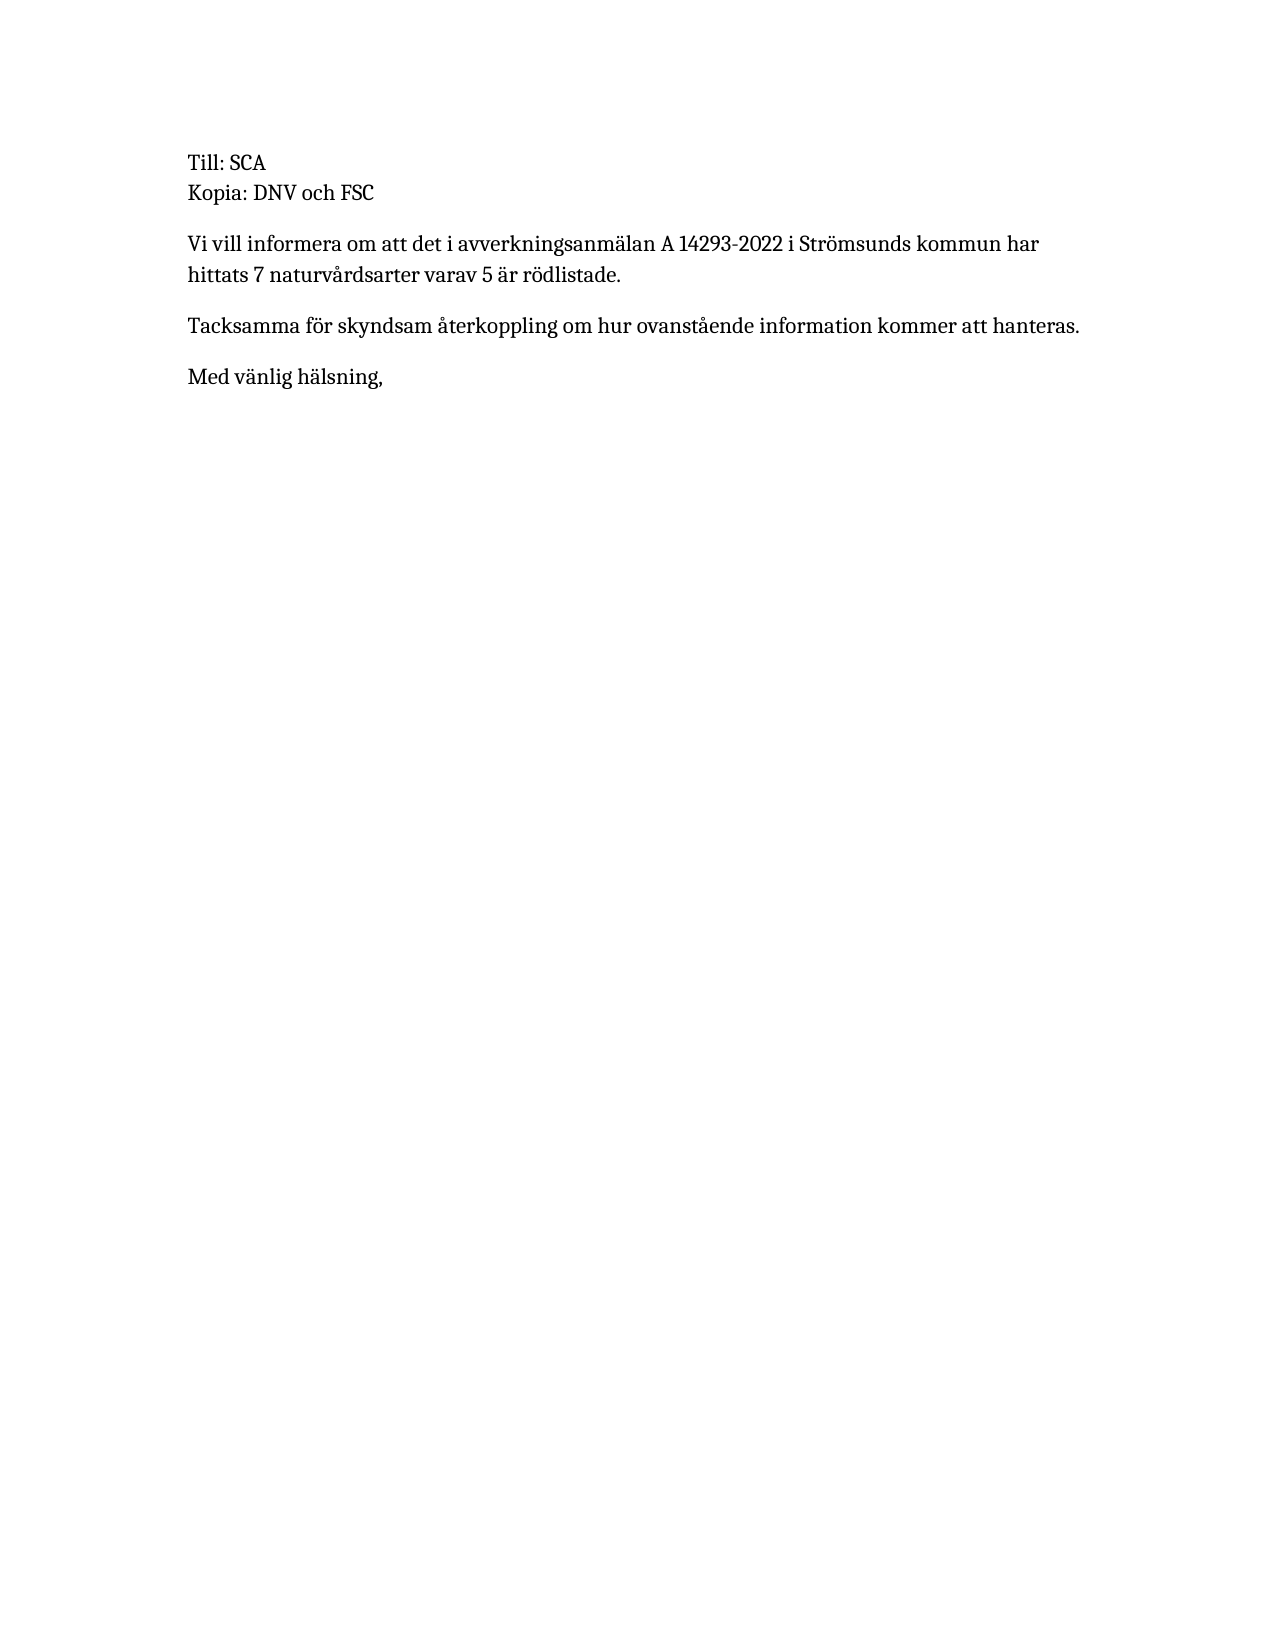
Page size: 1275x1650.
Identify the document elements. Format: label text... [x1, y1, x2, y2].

text Tacksamma för skyndsam återkoppling om hur ovanstående information kommer att hanteras. [187, 312, 1087, 339]
text Med vänlig hälsning, [187, 363, 1087, 420]
text Till: SCA Kopia: DNV och FSC [187, 150, 1087, 207]
text Vi vill informera om att det i avverkningsanmälan A 14293-2022 i Strömsunds kommun har hittats 7 naturvårdsarter varav 5 är rödlistade. [187, 231, 1087, 288]
